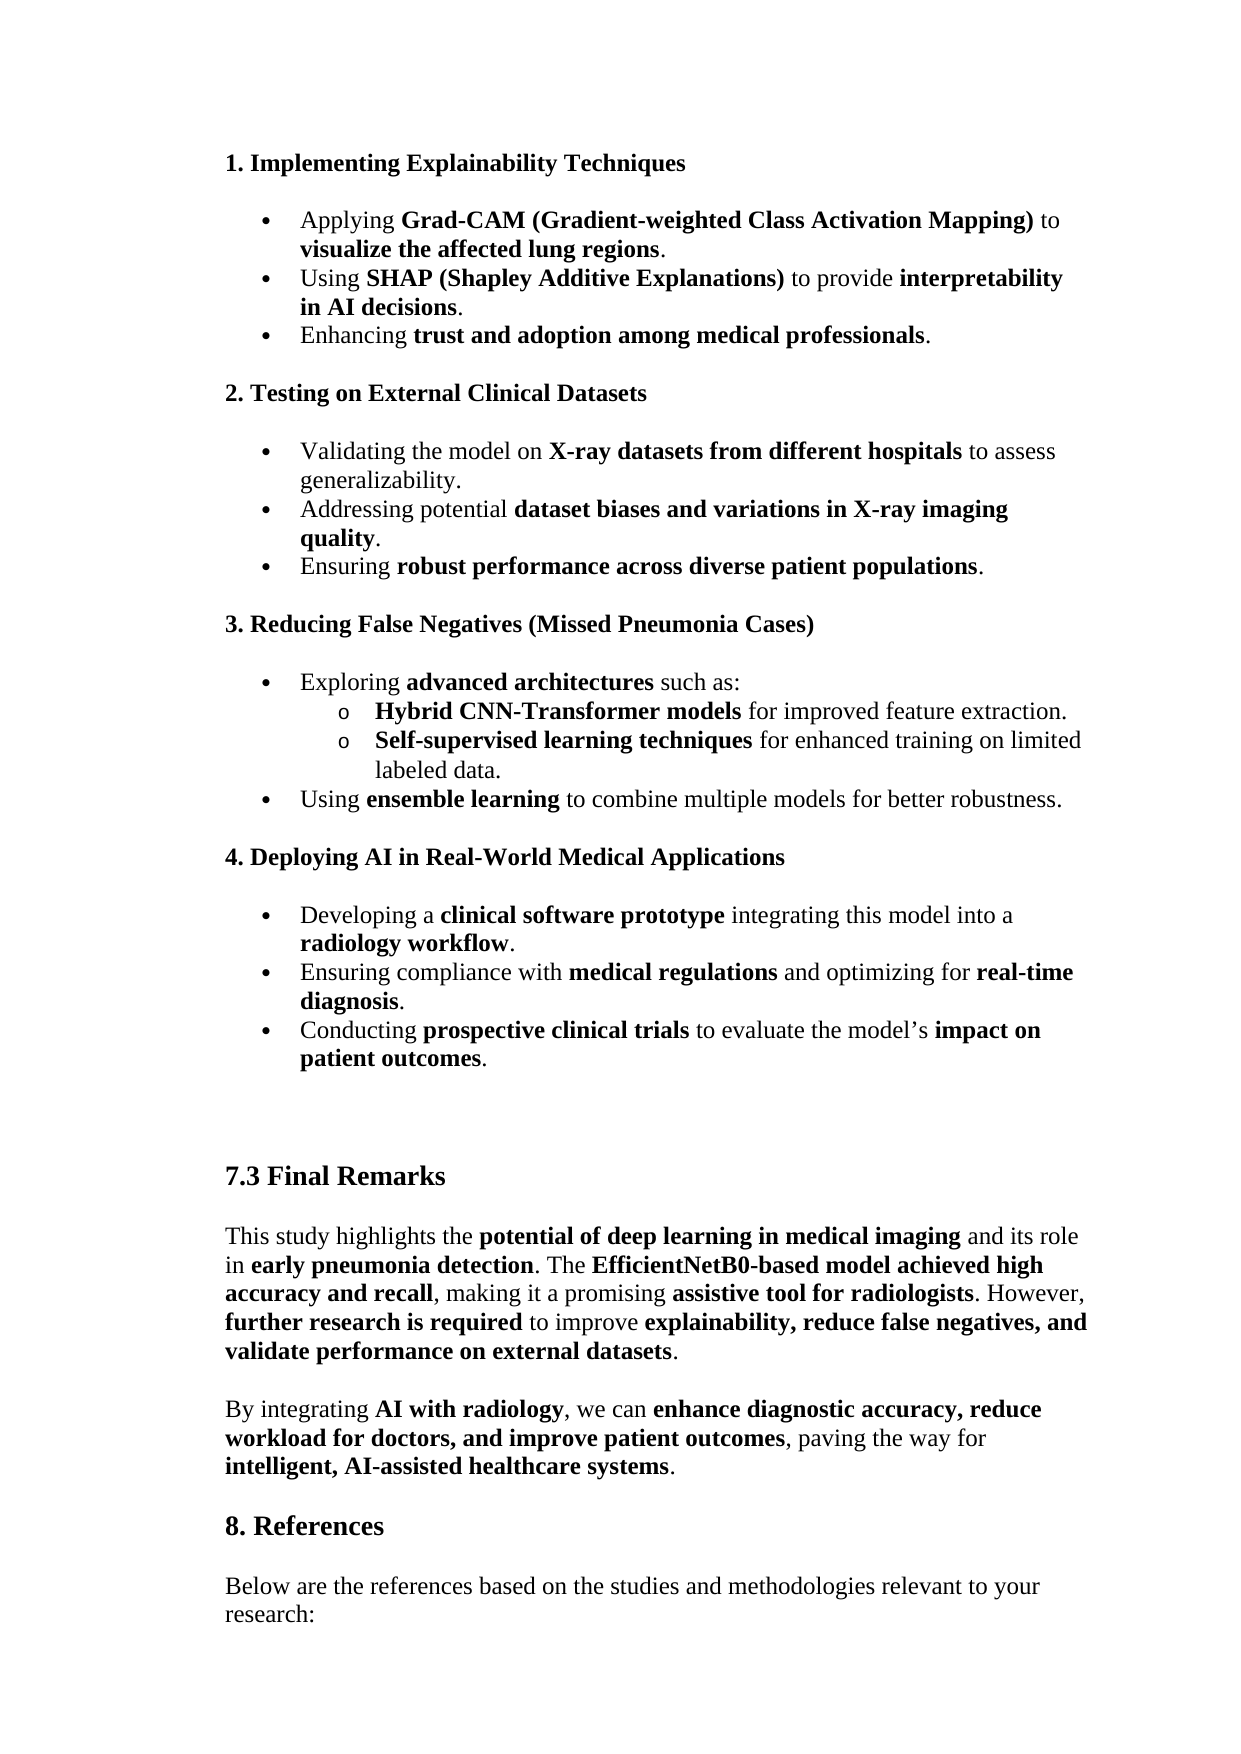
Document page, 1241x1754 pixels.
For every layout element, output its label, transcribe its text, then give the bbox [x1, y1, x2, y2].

list Conducting prospective clinical trials to evaluate the model’s impact on patient outcomes. [262, 1015, 1090, 1072]
text 8. References [225, 1509, 1090, 1542]
list Hybrid CNN-Transformer models for improved feature extraction. [337, 696, 1090, 726]
list Ensuring robust performance across diverse patient populations. [262, 551, 1090, 580]
text 4. Deploying AI in Real-World Medical Applications [225, 842, 1090, 871]
text Below are the references based on the studies and methodologies relevant to your research: [225, 1571, 1090, 1628]
text 3. Reducing False Negatives (Missed Pneumonia Cases) [225, 609, 1090, 638]
list Ensuring compliance with medical regulations and optimizing for real-time diagnosis. [262, 957, 1090, 1015]
text This study highlights the potential of deep learning in medical imaging and its role in early pneumonia detection. The EfficientNetB0-based model achieved high accuracy and recall, making it a promising assistive tool for radiologists. However, further research is required to improve explainability, reduce false negatives, and validate performance on external datasets. [225, 1221, 1090, 1365]
text 1. Implementing Explainability Techniques [225, 148, 1090, 176]
list Self-supervised learning techniques for enhanced training on limited labeled data. [337, 726, 1090, 784]
list Applying Grad-CAM (Gradient-weighted Class Activation Mapping) to visualize the affected lung regions. [262, 206, 1090, 263]
list Validating the model on X-ray datasets from different hospitals to assess generalizability. [262, 436, 1090, 494]
list Addressing potential dataset biases and variations in X-ray imaging quality. [262, 494, 1090, 551]
text 7.3 Final Remarks [225, 1159, 1090, 1192]
list Developing a clinical software prototype integrating this model into a radiology workflow. [262, 900, 1090, 957]
list Enhancing trust and adoption among medical professionals. [262, 321, 1090, 349]
text By integrating AI with radiology, we can enhance diagnostic accuracy, reduce workload for doctors, and improve patient outcomes, paving the way for intelligent, AI-assisted healthcare systems. [225, 1394, 1090, 1480]
list Exploring advanced architectures such as: [262, 667, 1090, 696]
text 2. Testing on External Clinical Datasets [225, 378, 1090, 407]
list Using ensemble learning to combine multiple models for better robustness. [262, 784, 1090, 813]
list Using SHAP (Shapley Additive Explanations) to provide interpretability in AI decisions. [262, 263, 1090, 321]
